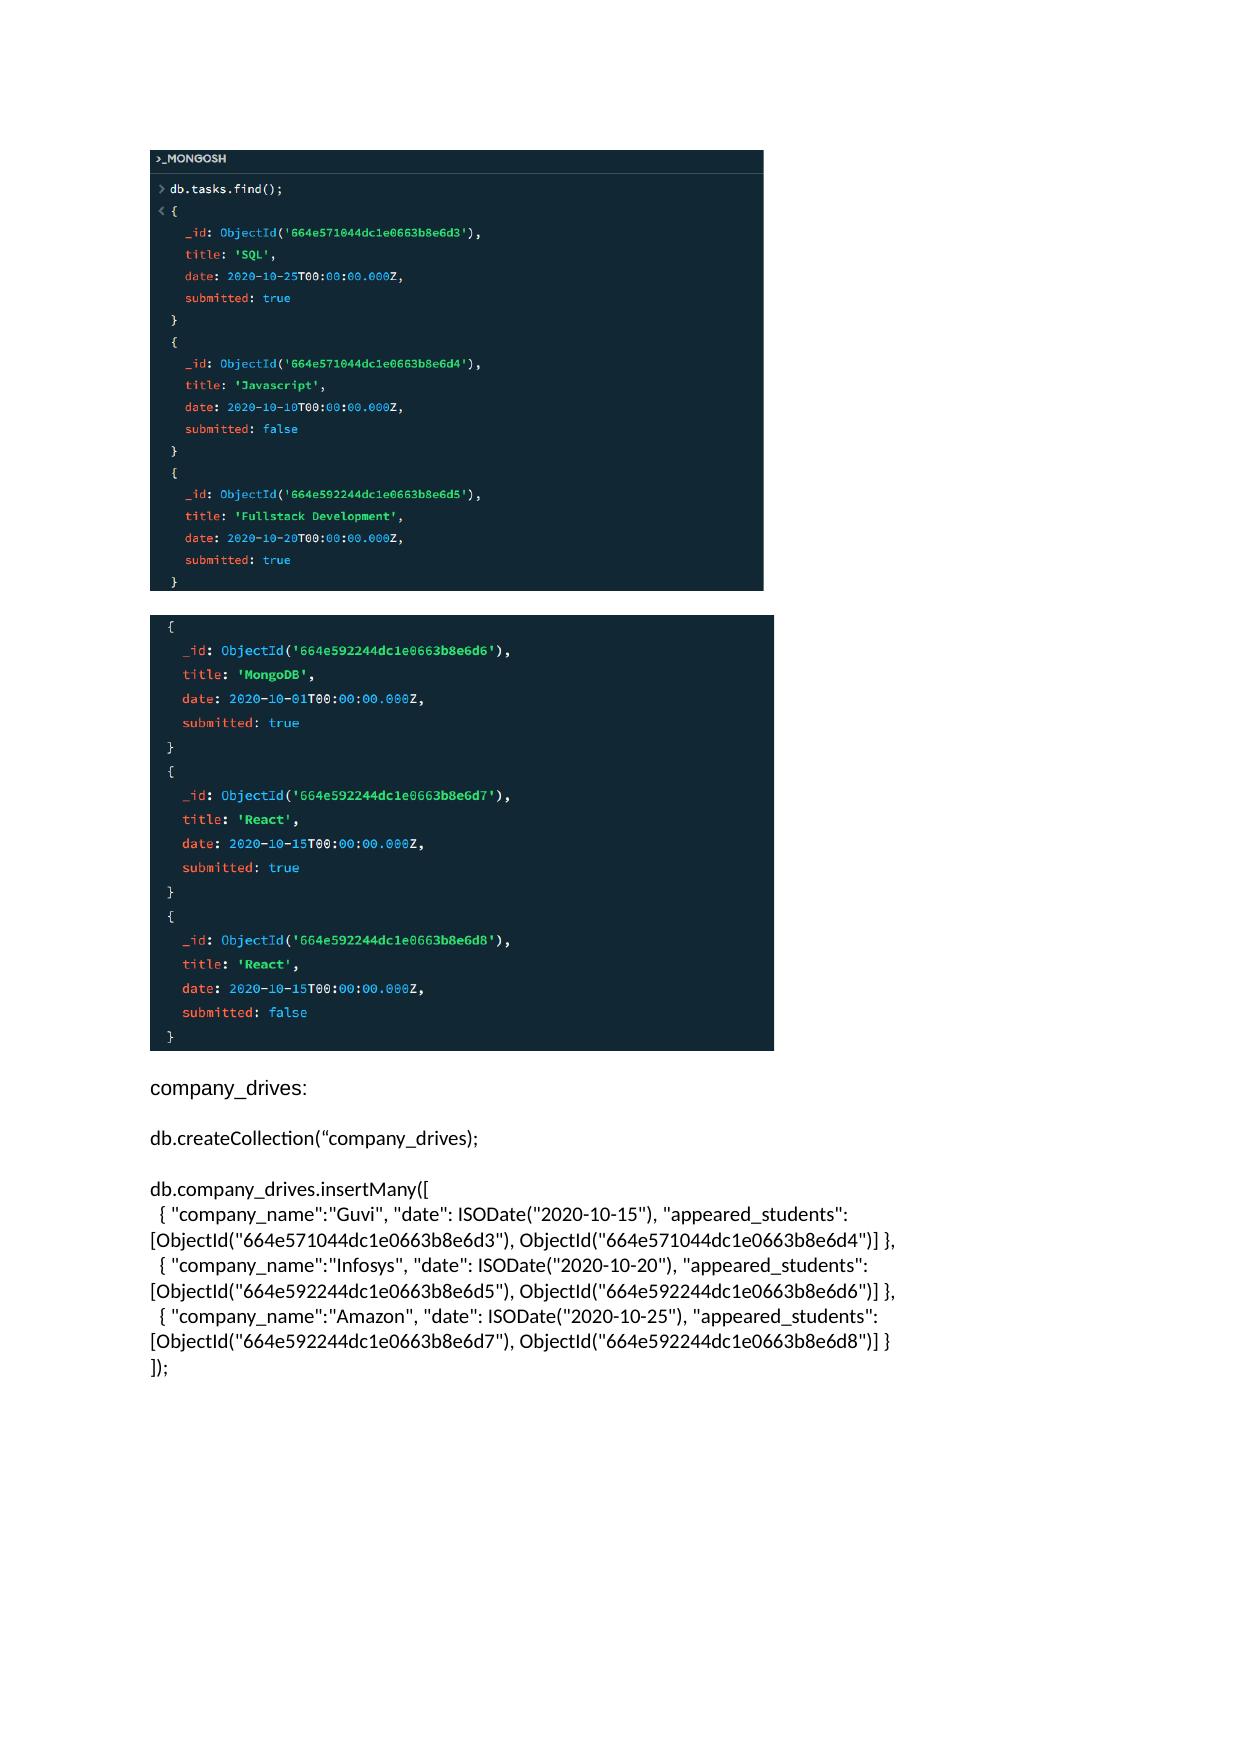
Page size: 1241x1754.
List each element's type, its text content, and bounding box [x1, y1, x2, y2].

picture [150, 615, 775, 1051]
text company_drives: [150, 1076, 1090, 1100]
text db.company_drives.insertMany([ [150, 1176, 1090, 1202]
text { "company_name":"Amazon", "date": ISODate("2020-10-25"), "appeared_students":[ObjectId("664e592244dc1e0663b8e6d7"), ObjectId("664e592244dc1e0663b8e6d8")] } [150, 1303, 1090, 1354]
picture [150, 150, 764, 591]
text { "company_name":"Infosys", "date": ISODate("2020-10-20"), "appeared_students":[ObjectId("664e592244dc1e0663b8e6d5"), ObjectId("664e592244dc1e0663b8e6d6")] }, [150, 1252, 1090, 1303]
text ]); [150, 1354, 1090, 1379]
text db.createCollection(“company_drives); [150, 1125, 1090, 1151]
text { "company_name":"Guvi", "date": ISODate("2020-10-15"), "appeared_students":[ObjectId("664e571044dc1e0663b8e6d3"), ObjectId("664e571044dc1e0663b8e6d4")] }, [150, 1202, 1090, 1252]
